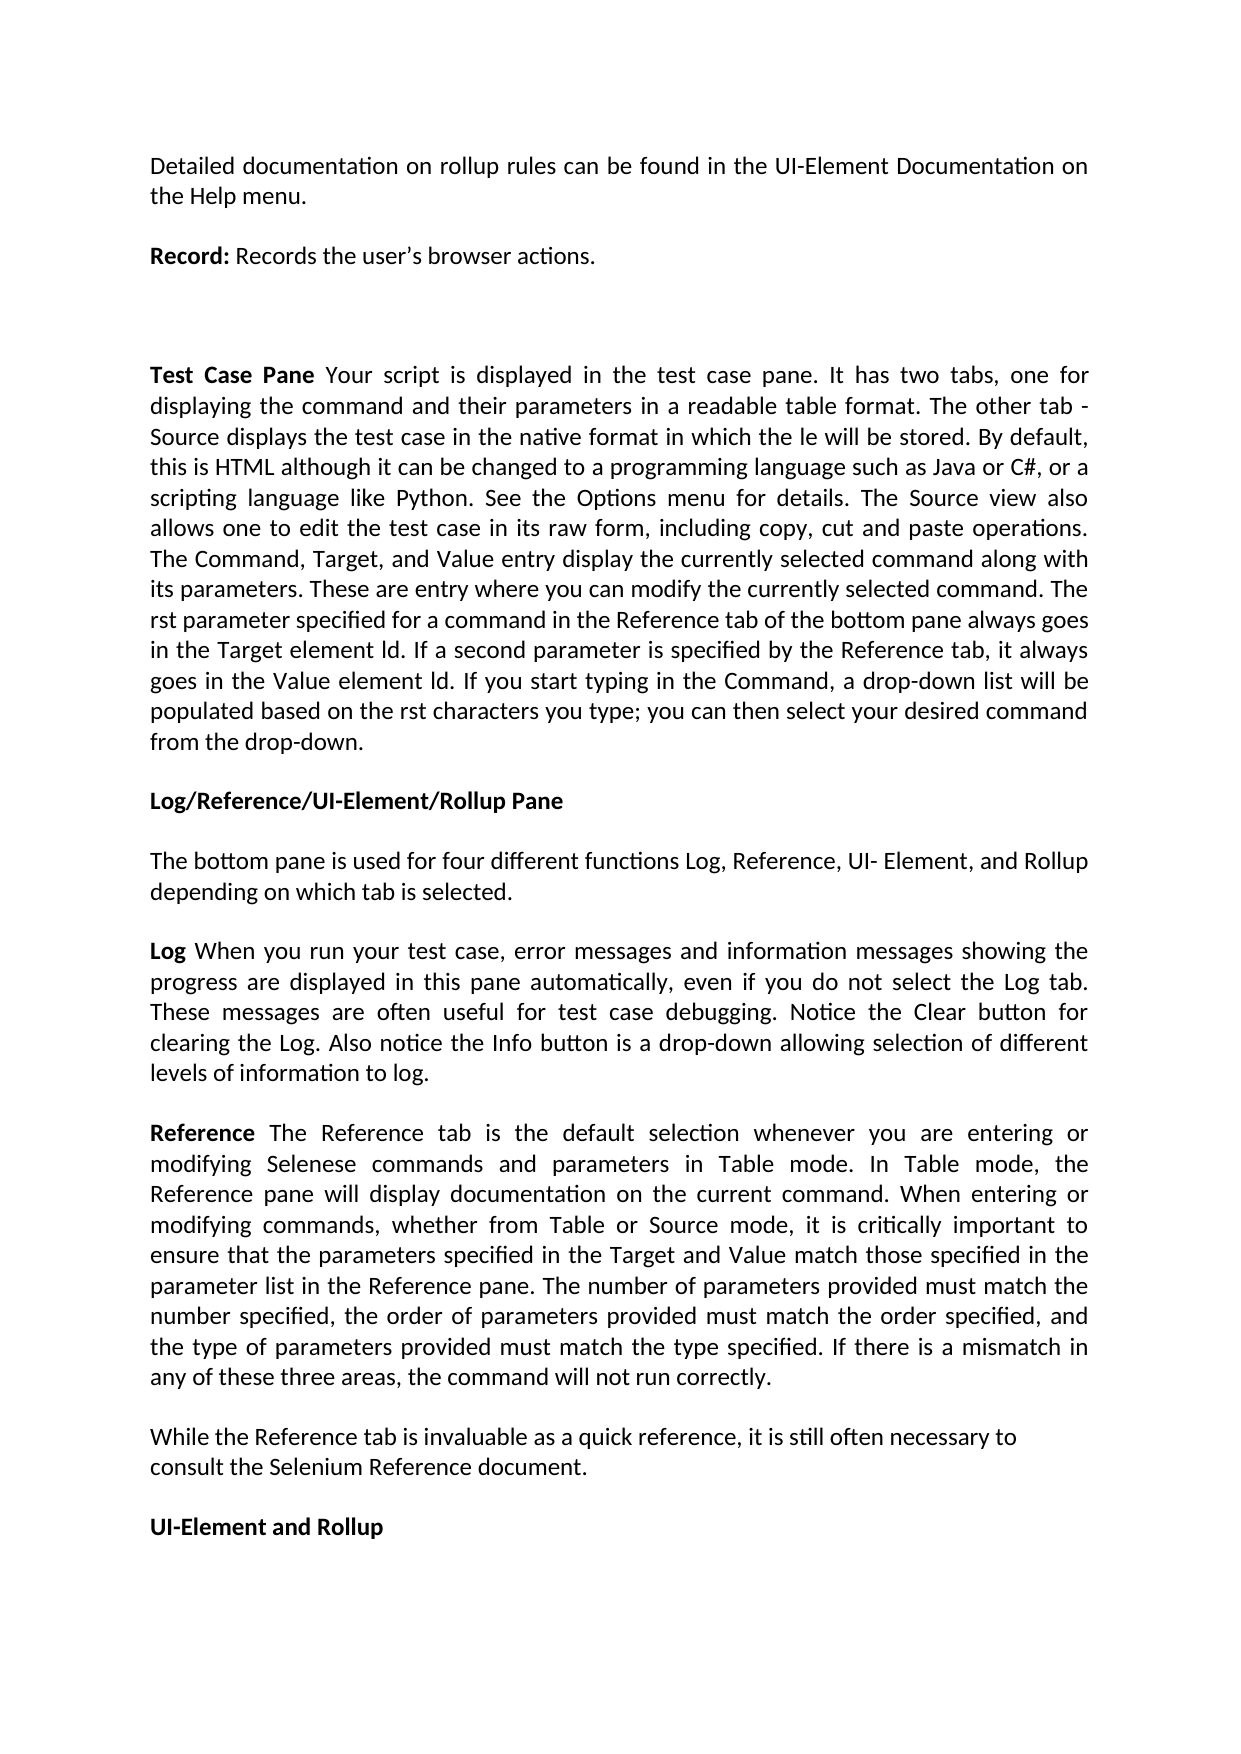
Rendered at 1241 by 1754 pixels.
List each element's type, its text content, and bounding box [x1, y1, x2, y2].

text Reference The Reference tab is the default selection whenever you are entering or modifying Selenese commands and parameters in Table mode. In Table mode, the Reference pane will display documentation on the current command. When entering or modifying commands, whether from Table or Source mode, it is critically important to ensure that the parameters specified in the Target and Value match those specified in the parameter list in the Reference pane. The number of parameters provided must match the number specified, the order of parameters provided must match the order specified, and the type of parameters provided must match the type specified. If there is a mismatch in any of these three areas, the command will not run correctly. [150, 1117, 1090, 1392]
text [150, 150, 1090, 211]
text Test Case Pane Your script is displayed in the test case pane. It has two tabs, one for displaying the command and their parameters in a readable table format. The other tab - Source displays the test case in the native format in which the le will be stored. By default, this is HTML although it can be changed to a programming language such as Java or C#, or a scripting language like Python. See the Options menu for details. The Source view also allows one to edit the test case in its raw form, including copy, cut and paste operations. The Command, Target, and Value entry display the currently selected command along with its parameters. These are entry where you can modify the currently selected command. The rst parameter specified for a command in the Reference tab of the bottom pane always goes in the Target element ld. If a second parameter is specified by the Reference tab, it always goes in the Value element ld. If you start typing in the Command, a drop-down list will be populated based on the rst characters you type; you can then select your desired command from the drop-down. [150, 359, 1090, 756]
text Log/Reference/UI-Element/Rollup Pane [150, 786, 1090, 816]
text Log When you run your test case, error messages and information messages showing the progress are displayed in this pane automatically, even if you do not select the Log tab. These messages are often useful for test case debugging. Notice the Clear button for clearing the Log. Also notice the Info button is a drop-down allowing selection of different levels of information to log. [150, 935, 1090, 1088]
text Record: Records the user’s browser actions. [150, 240, 1090, 271]
text The bottom pane is used for four different functions Log, Reference, UI- Element, and Rollup depending on which tab is selected. [150, 845, 1090, 906]
text While the Reference tab is invaluable as a quick reference, it is still often necessary to consult the Selenium Reference document. [150, 1421, 1090, 1482]
text UI-Element and Rollup [150, 1511, 1090, 1542]
